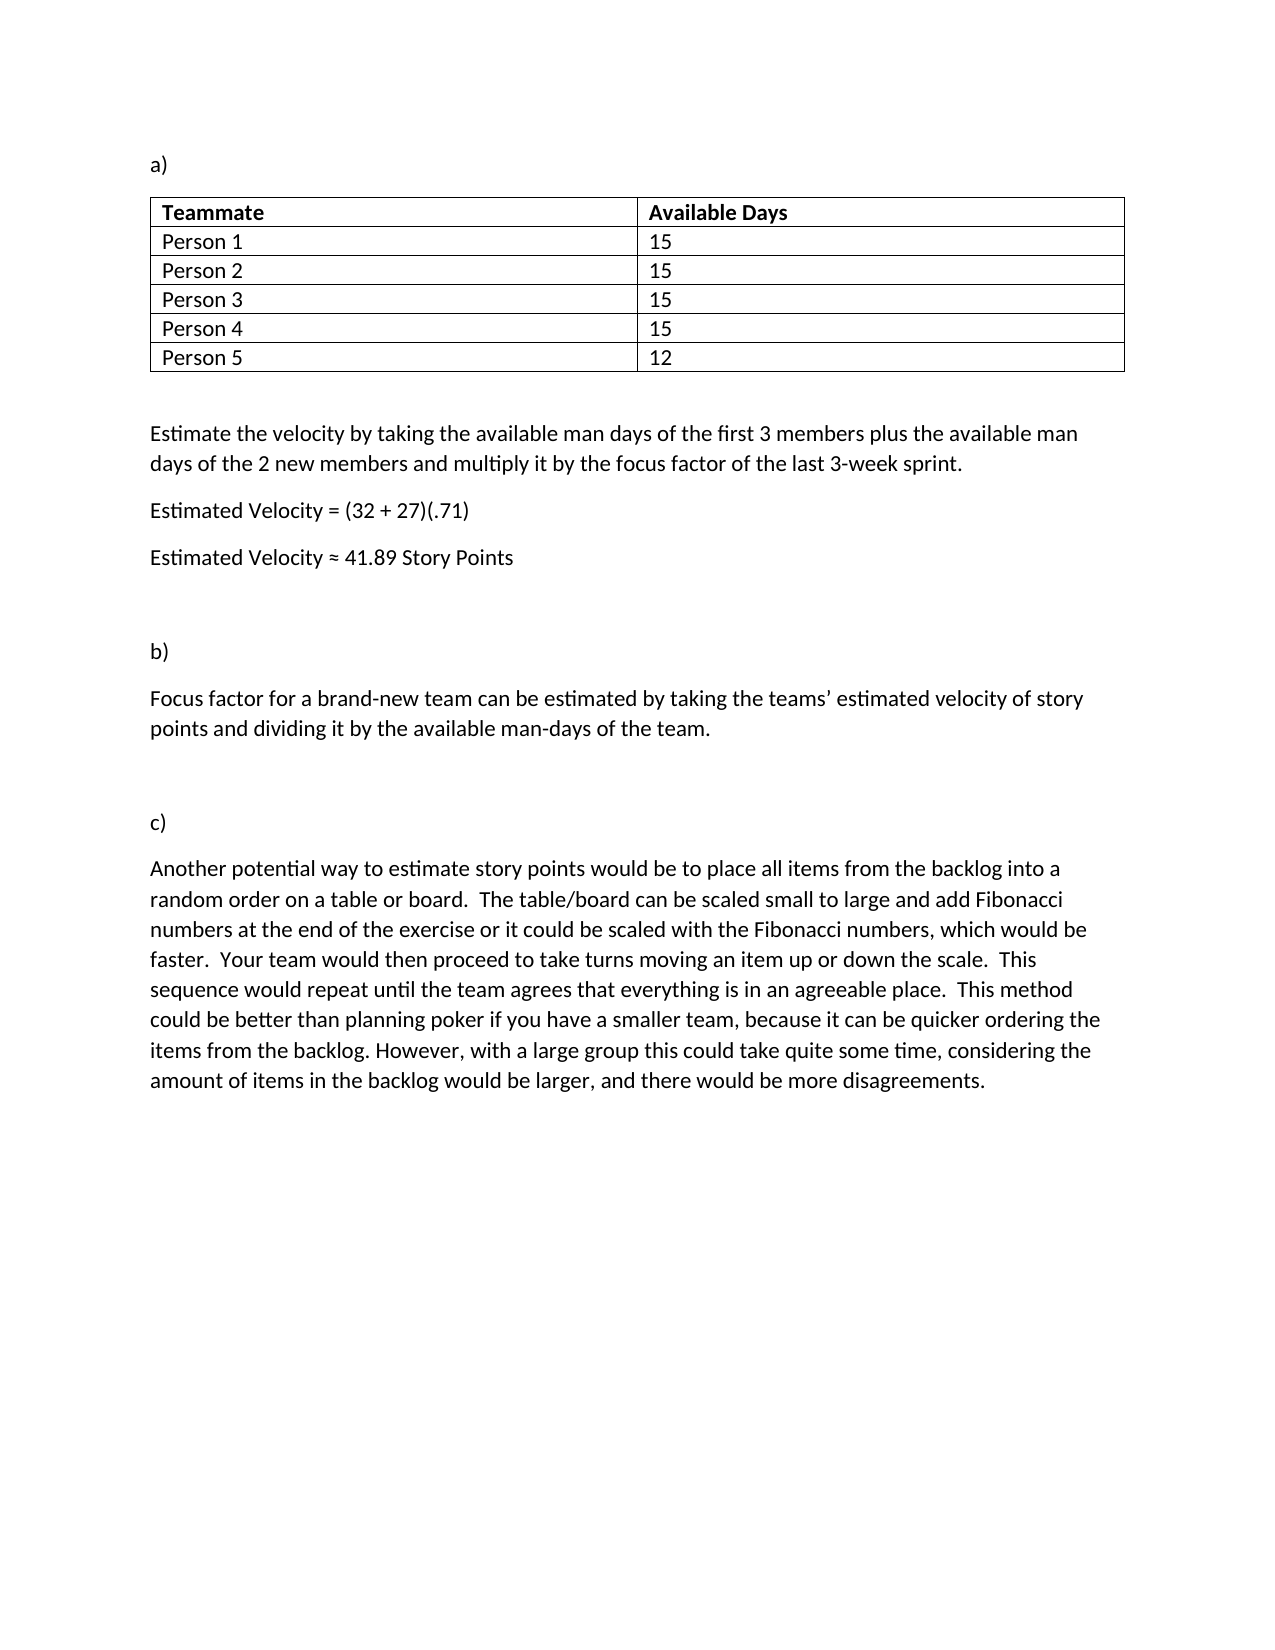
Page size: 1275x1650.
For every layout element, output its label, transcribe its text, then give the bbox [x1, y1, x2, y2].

table_cell 15 [638, 285, 1124, 313]
text Estimate the velocity by taking the available man days of the first 3 members plus the available man days of the 2 new members and multiply it by the focus factor of the last 3-week sprint. [150, 419, 1125, 477]
table_cell Person 5 [151, 343, 637, 371]
table_cell 15 [638, 256, 1124, 284]
text a) [150, 150, 1125, 178]
table_cell 15 [638, 314, 1124, 342]
text Estimated Velocity ≈ 41.89 Story Points [150, 543, 1125, 571]
text b) [150, 637, 1125, 665]
table_cell Person 1 [151, 227, 637, 255]
table_cell 12 [638, 343, 1124, 371]
text Another potential way to estimate story points would be to place all items from the backlog into a random order on a table or board. The table/board can be scaled small to large and add Fibonacci numbers at the end of the exercise or it could be scaled with the Fibonacci numbers, which would be faster. Your team would then proceed to take turns moving an item up or down the scale. This sequence would repeat until the team agrees that everything is in an agreeable place. This method could be better than planning poker if you have a smaller team, because it can be quicker ordering the items from the backlog. However, with a large group this could take quite some time, considering the amount of items in the backlog would be larger, and there would be more disagreements. [150, 854, 1125, 1094]
text c) [150, 808, 1125, 836]
table_header Available Days [638, 198, 1124, 226]
table_cell Person 4 [151, 314, 637, 342]
text Estimated Velocity = (32 + 27)(.71) [150, 496, 1125, 524]
table_header Teammate [151, 198, 637, 226]
table_cell Person 3 [151, 285, 637, 313]
table_cell 15 [638, 227, 1124, 255]
table_cell Person 2 [151, 256, 637, 284]
text Focus factor for a brand-new team can be estimated by taking the teams’ estimated velocity of story points and dividing it by the available man-days of the team. [150, 684, 1125, 742]
